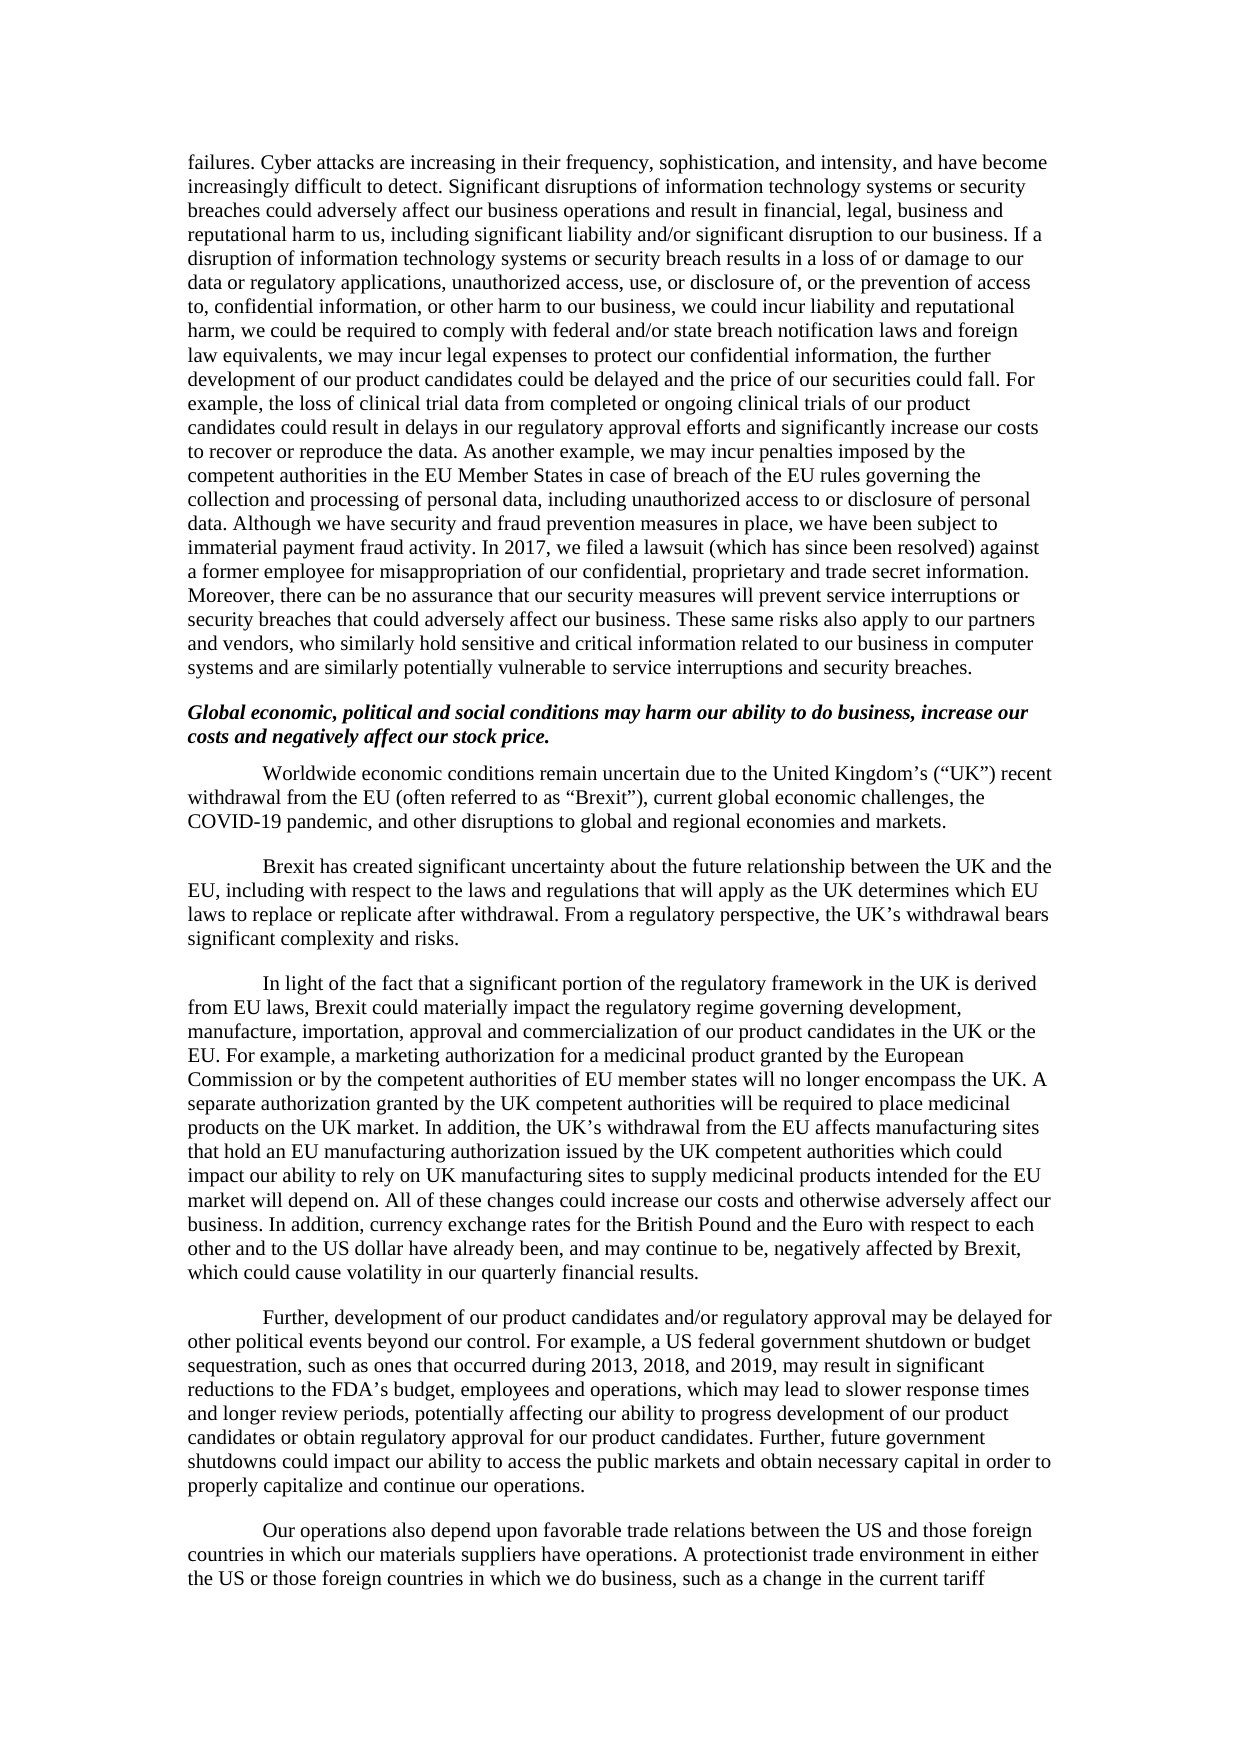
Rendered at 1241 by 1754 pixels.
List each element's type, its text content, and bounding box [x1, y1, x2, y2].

text Brexit has created significant uncertainty about the future relationship between the UK and the EU, including with respect to the laws and regulations that will apply as the UK determines which EU laws to replace or replicate after withdrawal. From a regulatory perspective, the UK’s withdrawal bears significant complexity and risks. [187, 854, 1053, 950]
text Further, development of our product candidates and/or regulatory approval may be delayed for other political events beyond our control. For example, a US federal government shutdown or budget sequestration, such as ones that occurred during 2013, 2018, and 2019, may result in significant reductions to the FDA’s budget, employees and operations, which may lead to slower response times and longer review periods, potentially affecting our ability to progress development of our product candidates or obtain regulatory approval for our product candidates. Further, future government shutdowns could impact our ability to access the public markets and obtain necessary capital in order to properly capitalize and continue our operations. [187, 1304, 1053, 1497]
text In light of the fact that a significant portion of the regulatory framework in the UK is derived from EU laws, Brexit could materially impact the regulatory regime governing development, manufacture, importation, approval and commercialization of our product candidates in the UK or the EU. For example, a marketing authorization for a medicinal product granted by the European Commission or by the competent authorities of EU member states will no longer encompass the UK. A separate authorization granted by the UK competent authorities will be required to place medicinal products on the UK market. In addition, the UK’s withdrawal from the EU affects manufacturing sites that hold an EU manufacturing authorization issued by the UK competent authorities which could impact our ability to rely on UK manufacturing sites to supply medicinal products intended for the EU market will depend on. All of these changes could increase our costs and otherwise adversely affect our business. In addition, currency exchange rates for the British Pound and the Euro with respect to each other and to the US dollar have already been, and may continue to be, negatively affected by Brexit, which could cause volatility in our quarterly financial results. [187, 971, 1053, 1284]
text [187, 1518, 1053, 1590]
text Global economic, political and social conditions may harm our ability to do business, increase our costs and negatively affect our stock price. [187, 700, 1053, 748]
text failures. Cyber attacks are increasing in their frequency, sophistication, and intensity, and have become increasingly difficult to detect. Significant disruptions of information technology systems or security breaches could adversely affect our business operations and result in financial, legal, business and reputational harm to us, including significant liability and/or significant disruption to our business. If a disruption of information technology systems or security breach results in a loss of or damage to our data or regulatory applications, unauthorized access, use, or disclosure of, or the prevention of access to, confidential information, or other harm to our business, we could incur liability and reputational harm, we could be required to comply with federal and/or state breach notification laws and foreign law equivalents, we may incur legal expenses to protect our confidential information, the further development of our product candidates could be delayed and the price of our securities could fall. For example, the loss of clinical trial data from completed or ongoing clinical trials of our product candidates could result in delays in our regulatory approval efforts and significantly increase our costs to recover or reproduce the data. As another example, we may incur penalties imposed by the competent authorities in the EU Member States in case of breach of the EU rules governing the collection and processing of personal data, including unauthorized access to or disclosure of personal data. Although we have security and fraud prevention measures in place, we have been subject to immaterial payment fraud activity. In 2017, we filed a lawsuit (which has since been resolved) against a former employee for misappropriation of our confidential, proprietary and trade secret information. Moreover, there can be no assurance that our security measures will prevent service interruptions or security breaches that could adversely affect our business. These same risks also apply to our partners and vendors, who similarly hold sensitive and critical information related to our business in computer systems and are similarly potentially vulnerable to service interruptions and security breaches. [187, 150, 1053, 679]
text Worldwide economic conditions remain uncertain due to the United Kingdom’s (“UK”) recent withdrawal from the EU (often referred to as “Brexit”), current global economic challenges, the COVID-19 pandemic, and other disruptions to global and regional economies and markets. [187, 761, 1053, 833]
